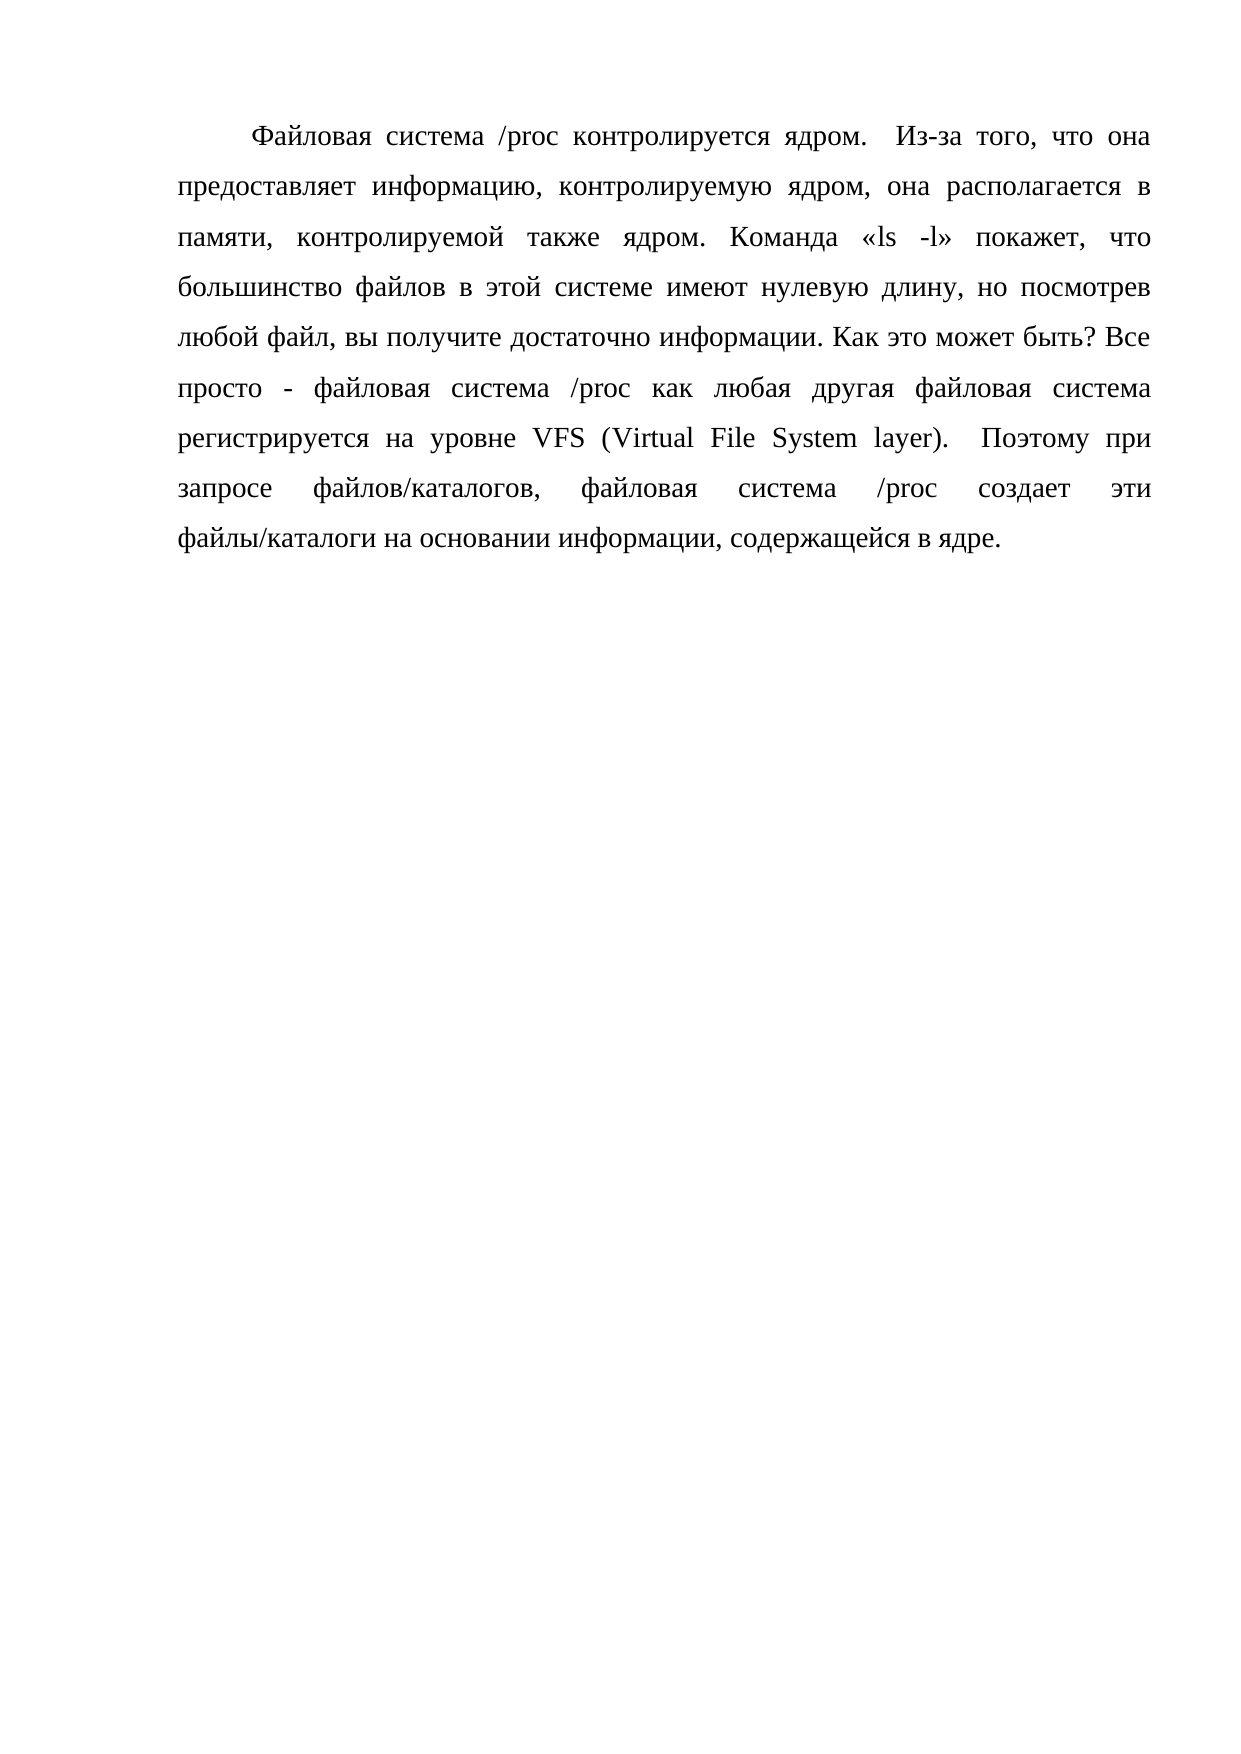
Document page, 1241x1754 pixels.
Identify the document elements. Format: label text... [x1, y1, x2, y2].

text Файловая система /proc контролируется ядром. Из-за того, что она предоставляет информацию, контролируемую ядром, она располагается в памяти, контролируемой также ядром. Команда «ls -l» покажет, что большинство файлов в этой системе имеют нулевую длину, но посмотрев любой файл, вы получите достаточно информации. Как это может быть? Все просто - файловая система /proc как любая другая файловая система регистрируется на уровне VFS (Virtual File System layer). Поэтому при запросе файлов/каталогов, файловая система /proc создает эти файлы/каталоги на основании информации, содержащейся в ядре. [177, 118, 1152, 554]
